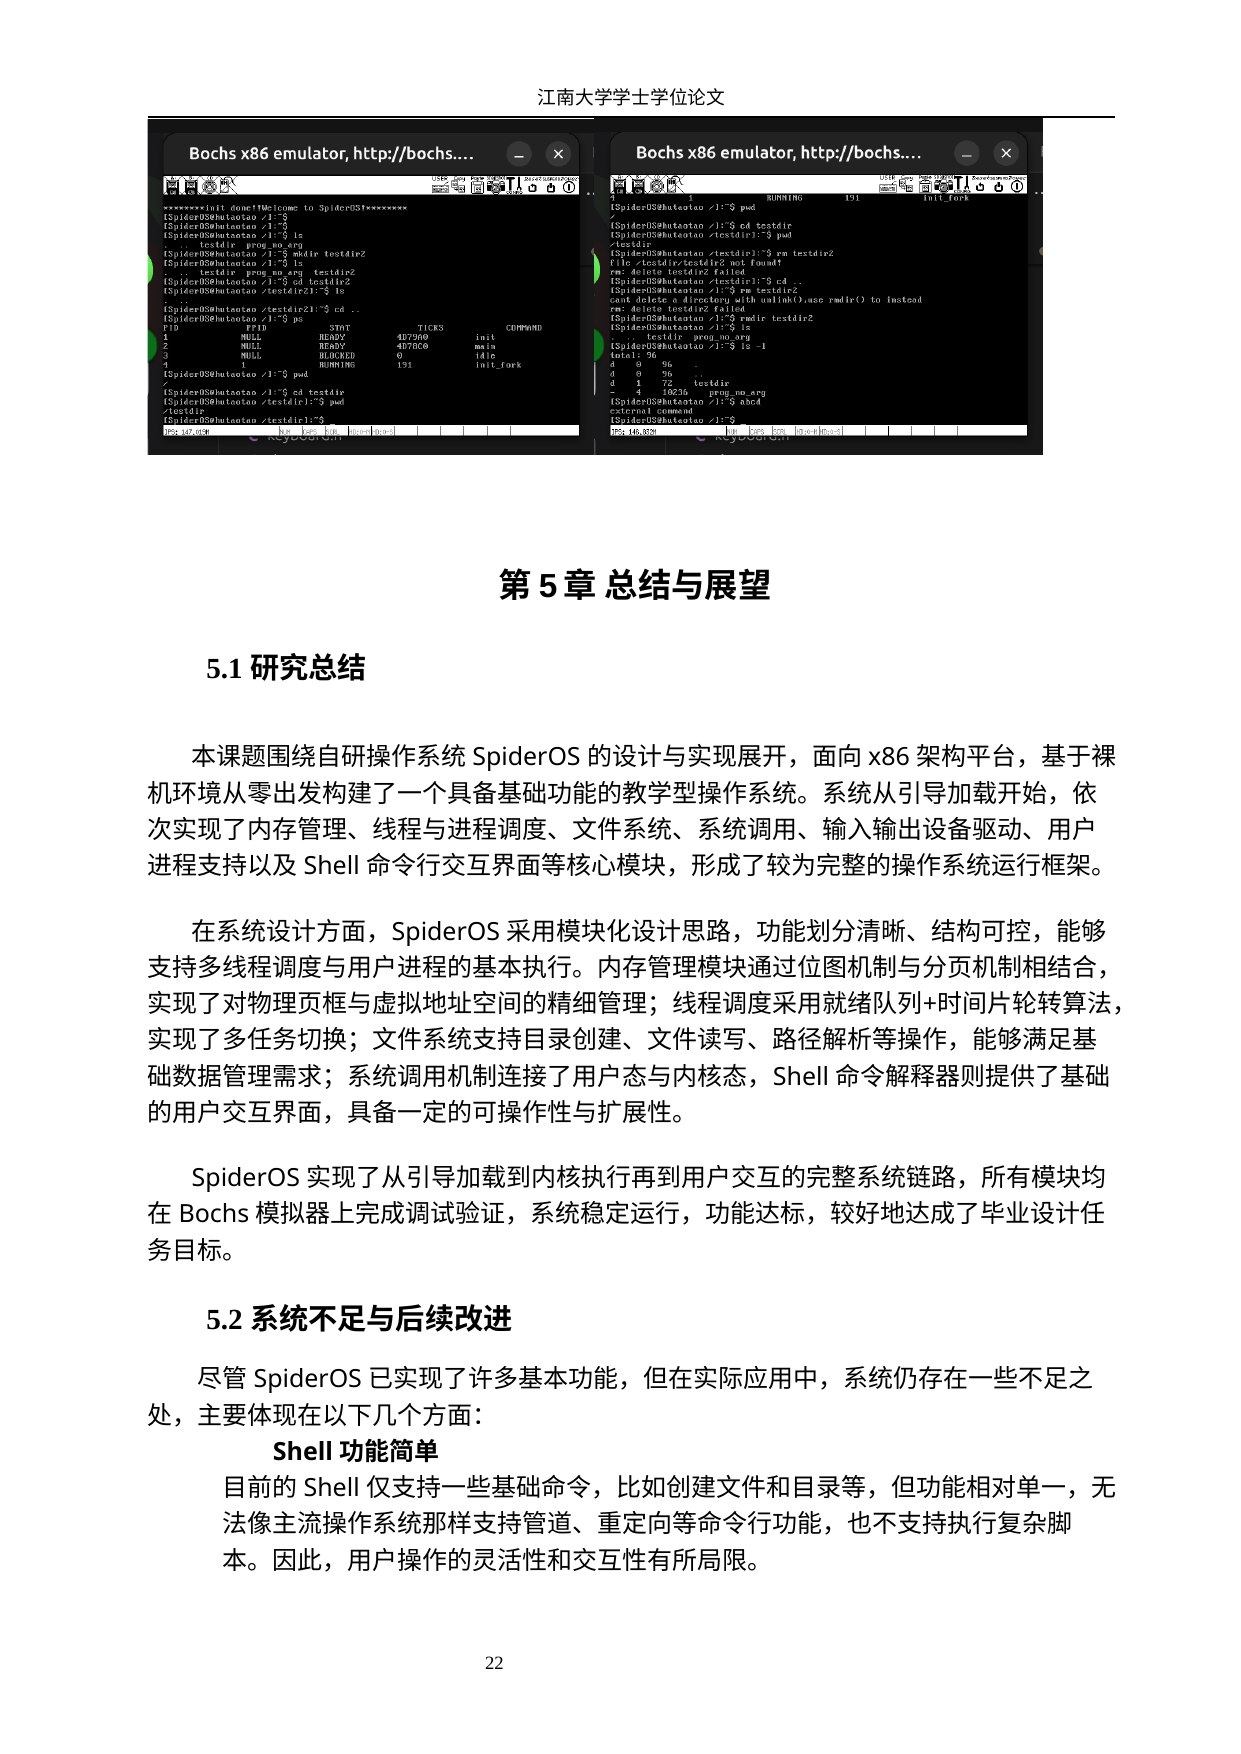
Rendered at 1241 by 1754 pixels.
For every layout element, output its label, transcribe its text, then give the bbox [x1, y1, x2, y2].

text 5.1 研究总结 [148, 644, 1122, 686]
text 本课题围绕自研操作系统 SpiderOS 的设计与实现展开，面向 x86 架构平台，基于裸机环境从零出发构建了一个具备基础功能的教学型操作系统。系统从引导加载开始，依次实现了内存管理、线程与进程调度、文件系统、系统调用、输入输出设备驱动、用户进程支持以及 Shell 命令行交互界面等核心模块，形成了较为完整的操作系统运行框架。 [148, 737, 1122, 882]
text 尽管 SpiderOS 已实现了许多基本功能，但在实际应用中，系统仍存在一些不足之处，主要体现在以下几个方面： [148, 1359, 1122, 1431]
text 5.2 系统不足与后续改进 [148, 1296, 1122, 1338]
text SpiderOS 实现了从引导加载到内核执行再到用户交互的完整系统链路，所有模块均在 Bochs 模拟器上完成调试验证，系统稳定运行，功能达标，较好地达成了毕业设计任务目标。 [148, 1158, 1122, 1266]
text Shell 功能简单 目前的 Shell 仅支持一些基础命令，比如创建文件和目录等，但功能相对单一，无法像主流操作系统那样支持管道、重定向等命令行功能，也不支持执行复杂脚本。因此，用户操作的灵活性和交互性有所局限。 [223, 1431, 1122, 1576]
text 第5章 总结与展望 [148, 558, 1122, 607]
picture [147, 118, 1043, 455]
text 在系统设计方面，SpiderOS 采用模块化设计思路，功能划分清晰、结构可控，能够支持多线程调度与用户进程的基本执行。内存管理模块通过位图机制与分页机制相结合，实现了对物理页框与虚拟地址空间的精细管理；线程调度采用就绪队列+时间片轮转算法，实现了多任务切换；文件系统支持目录创建、文件读写、路径解析等操作，能够满足基础数据管理需求；系统调用机制连接了用户态与内核态，Shell 命令解释器则提供了基础的用户交互界面，具备一定的可操作性与扩展性。 [148, 911, 1122, 1128]
